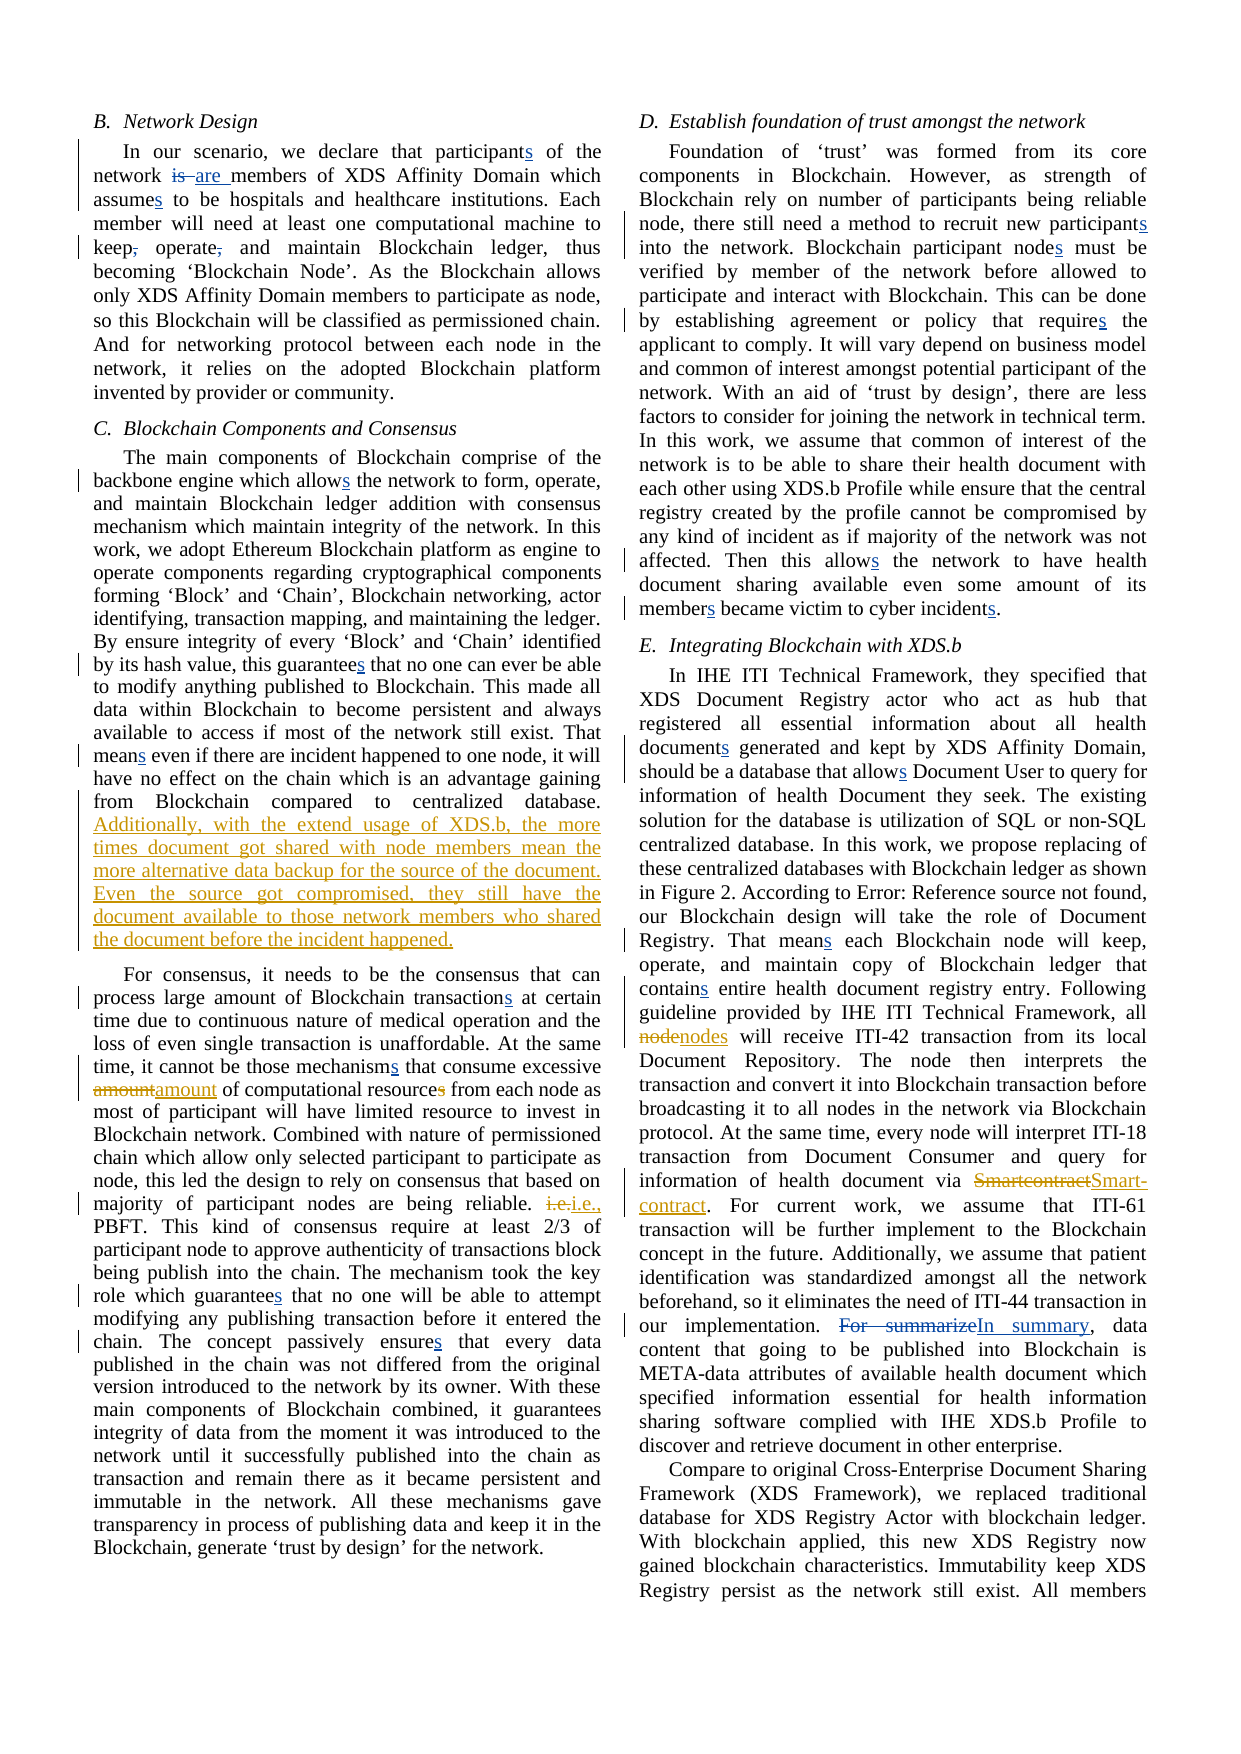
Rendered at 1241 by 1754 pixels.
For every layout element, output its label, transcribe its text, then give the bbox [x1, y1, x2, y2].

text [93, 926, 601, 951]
text The main components of Blockchain comprise of the backbone engine which allow the network to form, operate, and maintain Blockchain ledger addition with consensus mechanism which maintain integrity of the network. In this work, we adopt Ethereum Blockchain platform as engine to operate components regarding cryptographical components forming ‘Block’ and ‘Chain’, Blockchain networking, actor identifying, transaction mapping, and maintaining the ledger. By ensure integrity of every ‘Block’ and ‘Chain’ identified by its hash value, this guarantee that no one can ever be able to modify anything published to Blockchain. This made all data within Blockchain to become persistent and always available to access if most of the network still exist. That mean even if there are incident happened to one node, it will have no effect on the chain which is an advantage gaining from Blockchain compared to centralized database. [93, 447, 601, 833]
subtitle Network Design [93, 109, 601, 133]
text In IHE ITI Technical Framework, they specified that XDS Document Registry actor who act as hub that registered all essential information about all health document generated and kept by XDS Affinity Domain, should be a database that allow Document User to query for information of health Document they seek. The existing solution for the database is utilization of SQL or non-SQL centralized database. In this work, we propose replacing of these centralized databases with Blockchain ledger as shown in Figure 3. According to Figure 1, our Blockchain design will take the role of Document Registry. That mean each Blockchain node will keep, operate, and maintain copy of Blockchain ledger that contain entire health document registry entry. Following guideline provided by IHE ITI Technical Framework, all will receive ITI-42 transaction from its local Document Repository. The node then interprets the transaction and convert it into Blockchain transaction before broadcasting it to all nodes in the network via Blockchain protocol. At the same time, every node will interpret ITI-18 transaction from Document Consumer and query for information of health document via . For current work, we assume that ITI-61 transaction will be further implement to the Blockchain concept in the future. Additionally, we assume that patient identification was standardized amongst all the network beforehand, so it eliminates the need of ITI-44 transaction in our implementation. , data content that going to be published into Blockchain is META-data attributes of available health document which specified information essential for health information sharing software complied with IHE XDS.b Profile to discover and retrieve document in other enterprise. [639, 663, 1147, 1457]
text For consensus, it needs to be the consensus that can process large amount of Blockchain transaction at certain time due to continuous nature of medical operation and the loss of even single transaction is unaffordable. At the same time, it cannot be those mechanism that consume excessive of computational resource from each node as most of participant will have limited resource to invest in Blockchain network. Combined with nature of permissioned chain which allow only selected participant to participate as node, this led the design to rely on consensus that based on majority of participant nodes are being reliable. PBFT. This kind of consensus require at least 2/3 of participant node to approve authenticity of transactions block being publish into the chain. The mechanism took the key role which guarantee that no one will be able to attempt modifying any publishing transaction before it entered the chain. The concept passively ensure that every data published in the chain was not differed from the original version introduced to the network by its owner. With these main components of Blockchain combined, it guarantees integrity of data from the moment it was introduced to the network until it successfully published into the chain as transaction and remain there as it became persistent and immutable in the network. All these mechanisms gave transparency in process of publishing data and keep it in the Blockchain, generate ‘trust by design’ for the network. [93, 963, 601, 1559]
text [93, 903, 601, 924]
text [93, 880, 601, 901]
subtitle Blockchain Components and Consensus [93, 416, 601, 440]
subtitle Integrating Blockchain with XDS.b [639, 633, 1147, 657]
subtitle Establish foundation of trust amongst the network [639, 109, 1147, 133]
text In our scenario, we declare that participant of the network members of XDS Affinity Domain which assume to be hospitals and healthcare institutions. Each member will need at least one computational machine to keep operate and maintain Blockchain ledger, thus becoming ‘Blockchain Node’. As the Blockchain allows only XDS Affinity Domain members to participate as node, so this Blockchain will be classified as permissioned chain. And for networking protocol between each node in the network, it relies on the adopted Blockchain platform invented by provider or community. [93, 139, 601, 404]
text Foundation of ‘trust’ was formed from its core components in Blockchain. However, as strength of Blockchain rely on number of participants being reliable node, there still need a method to recruit new participant into the network. Blockchain participant node must be verified by member of the network before allowed to participate and interact with Blockchain. This can be done by establishing agreement or policy that require the applicant to comply. It will vary depend on business model and common of interest amongst potential participant of the network. With an aid of ‘trust by design’, there are less factors to consider for joining the network in technical term. In this work, we assume that common of interest of the network is to be able to share their health document with each other using XDS.b Profile while ensure that the central registry created by the profile cannot be compromised by any kind of incident as if majority of the network was not affected. Then this allow the network to have health document sharing available even some amount of its member became victim to cyber incident. [639, 139, 1147, 620]
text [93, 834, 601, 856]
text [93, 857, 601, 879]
